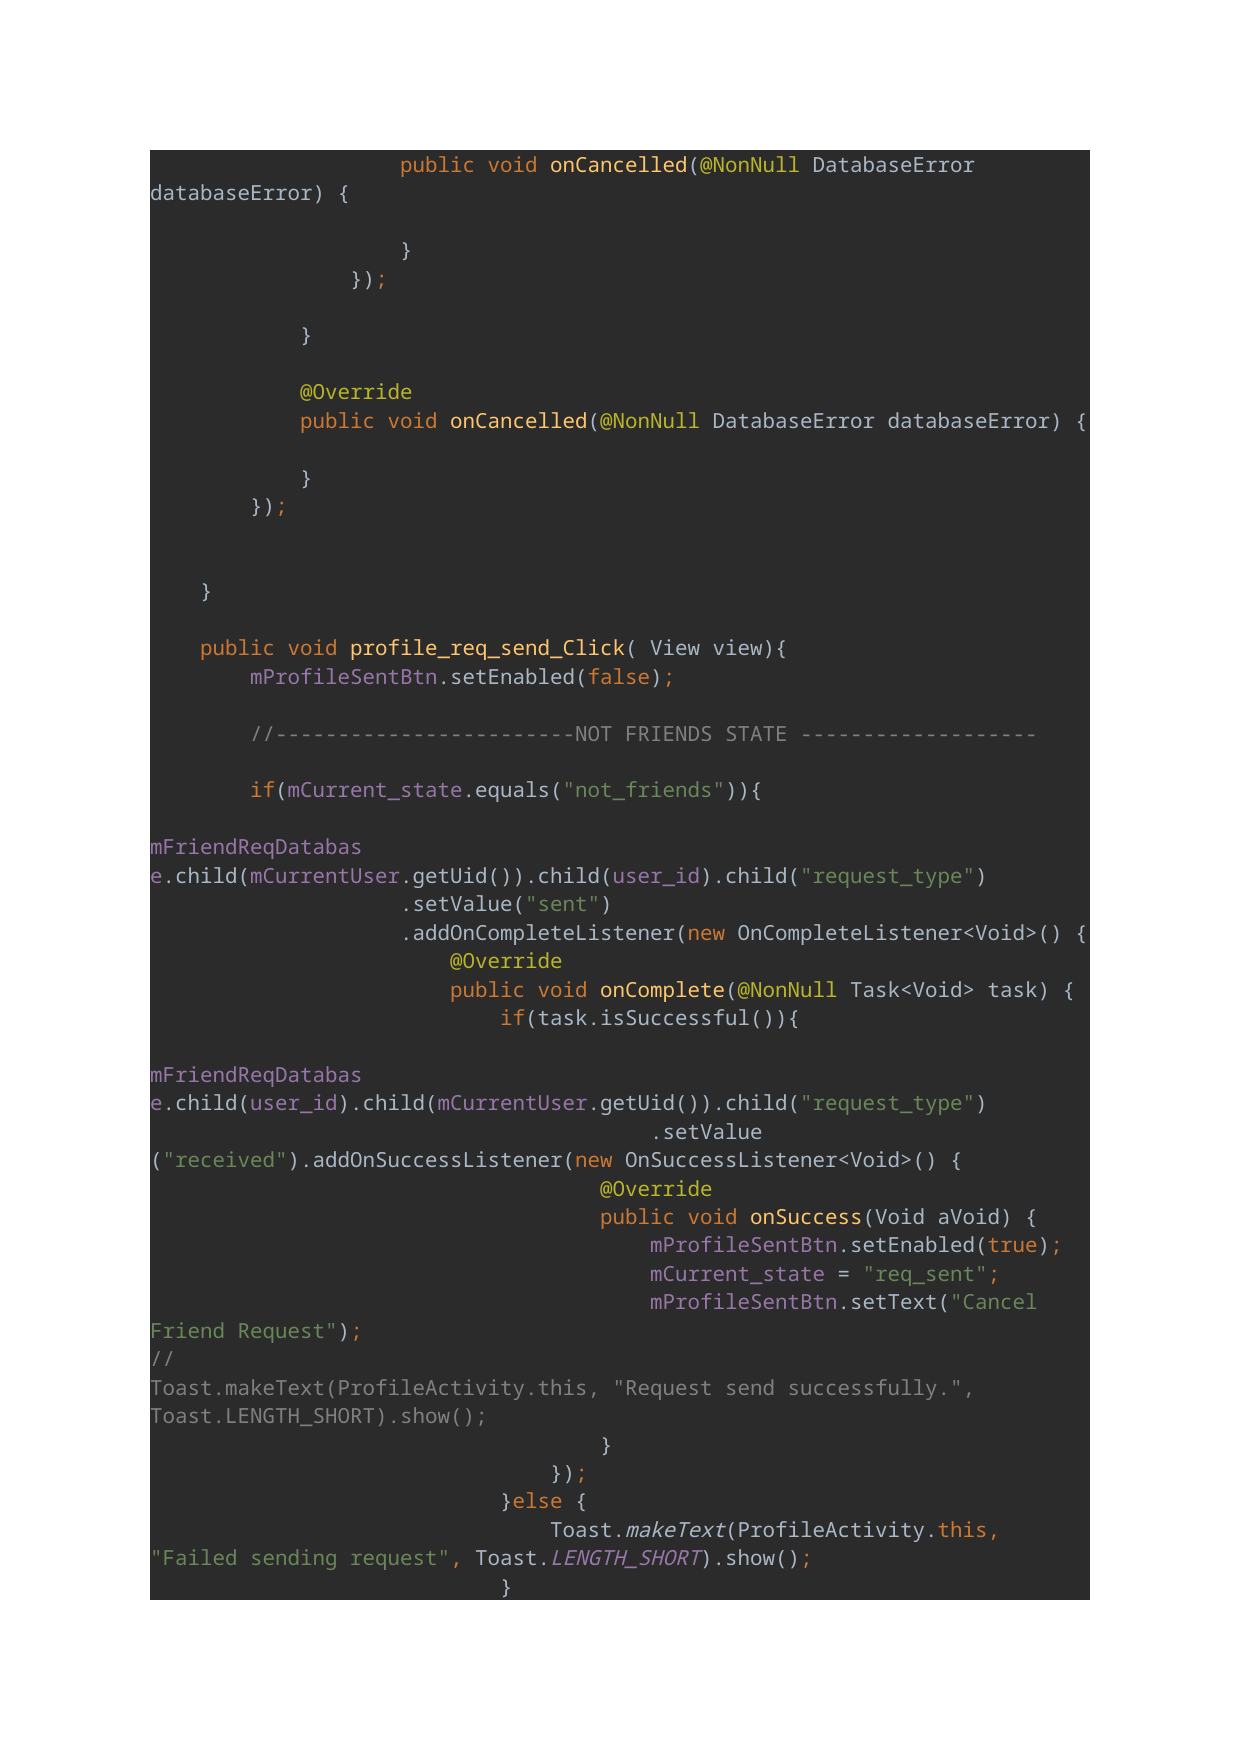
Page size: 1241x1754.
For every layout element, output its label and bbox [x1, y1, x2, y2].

text [150, 150, 1090, 1600]
